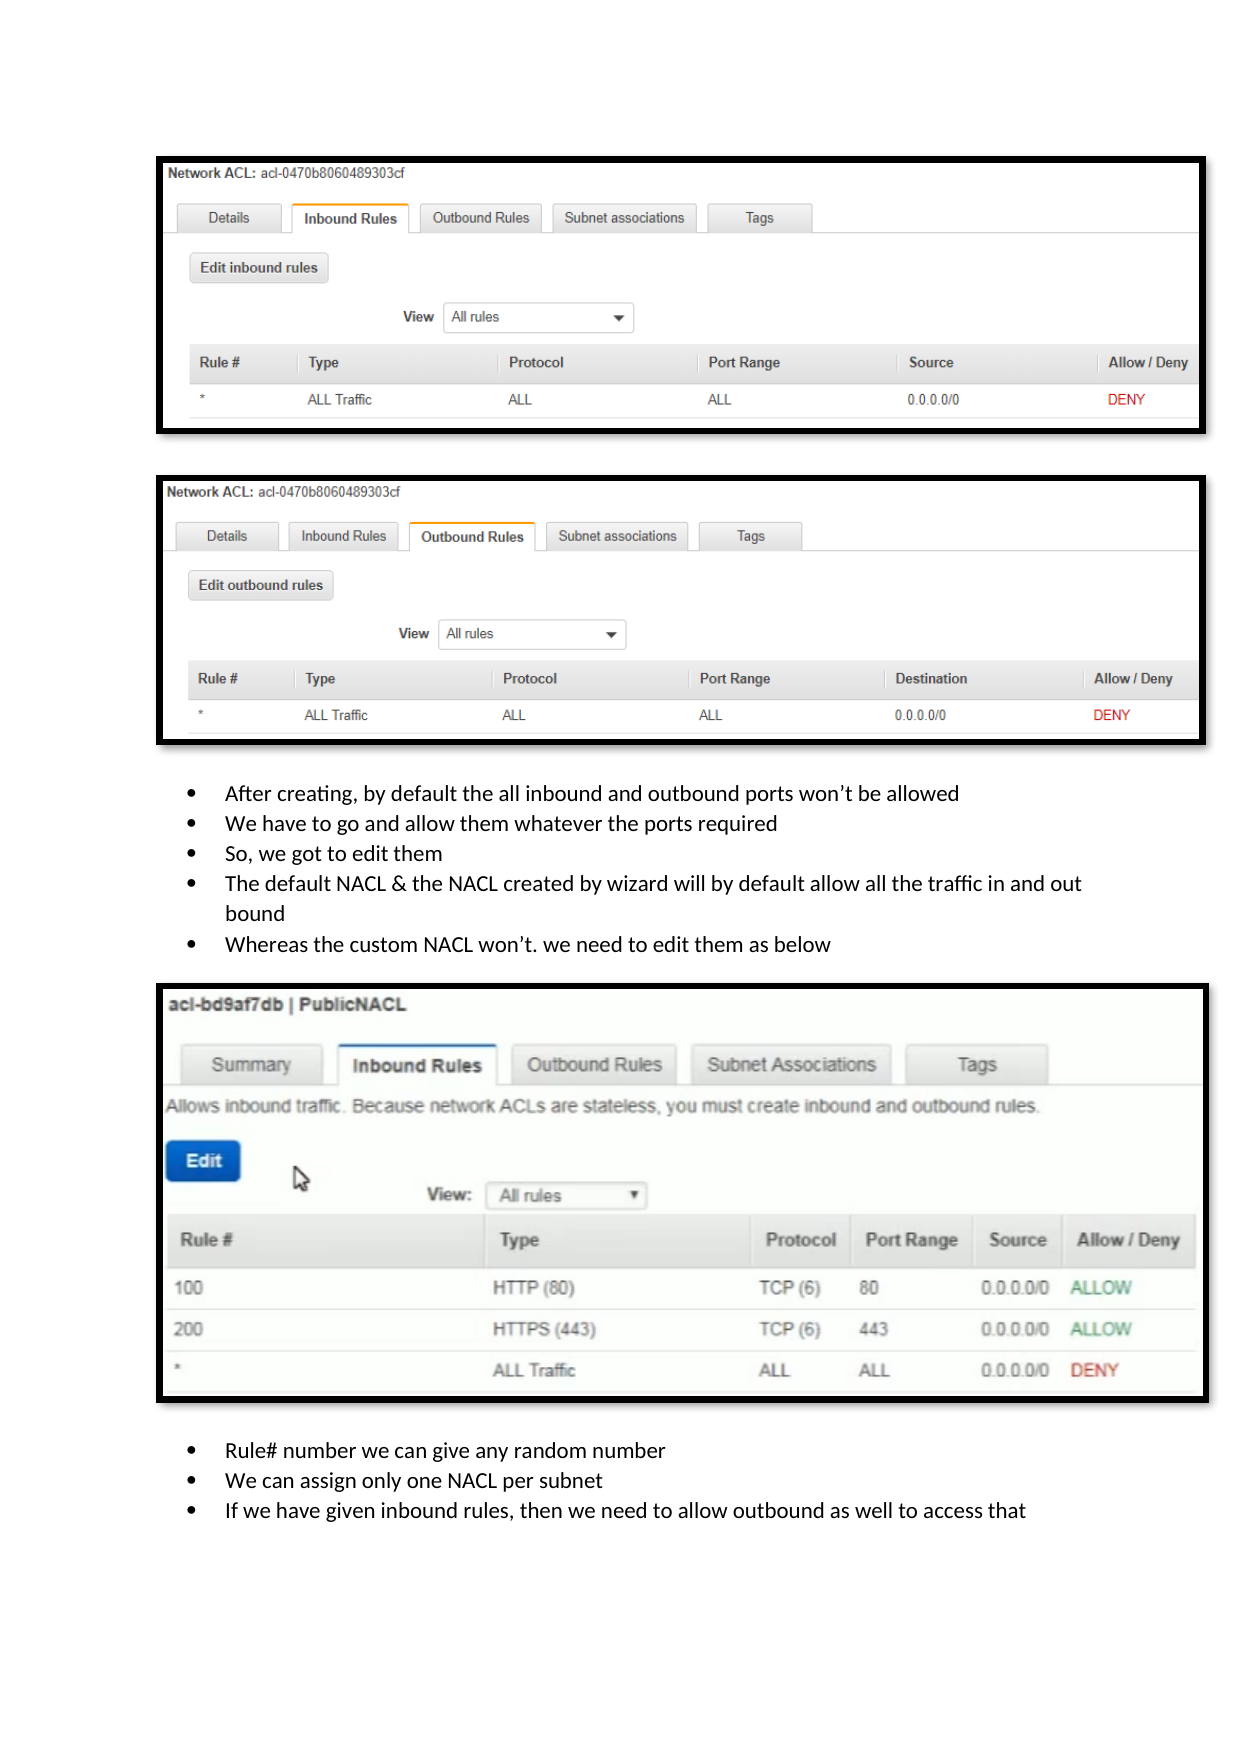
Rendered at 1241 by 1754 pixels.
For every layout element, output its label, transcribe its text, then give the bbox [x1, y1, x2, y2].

list We can assign only one NACL per subnet [187, 1466, 1090, 1494]
list If we have given inbound rules, then we need to allow outbound as well to access that [187, 1497, 1090, 1524]
list So, we got to edit them [187, 839, 1090, 867]
list The default NACL & the NACL created by wizard will by default allow all the traffic in and out bound [187, 869, 1090, 927]
list Whereas the custom NACL won’t. we need to edit them as below [187, 930, 1090, 958]
picture [163, 989, 1203, 1396]
list We have to go and allow them whatever the ports required [187, 809, 1090, 837]
picture [163, 163, 1199, 428]
picture [163, 481, 1199, 739]
list After creating, by default the all inbound and outbound ports won’t be allowed [187, 779, 1090, 807]
list Rule# number we can give any random number [187, 1436, 1090, 1464]
